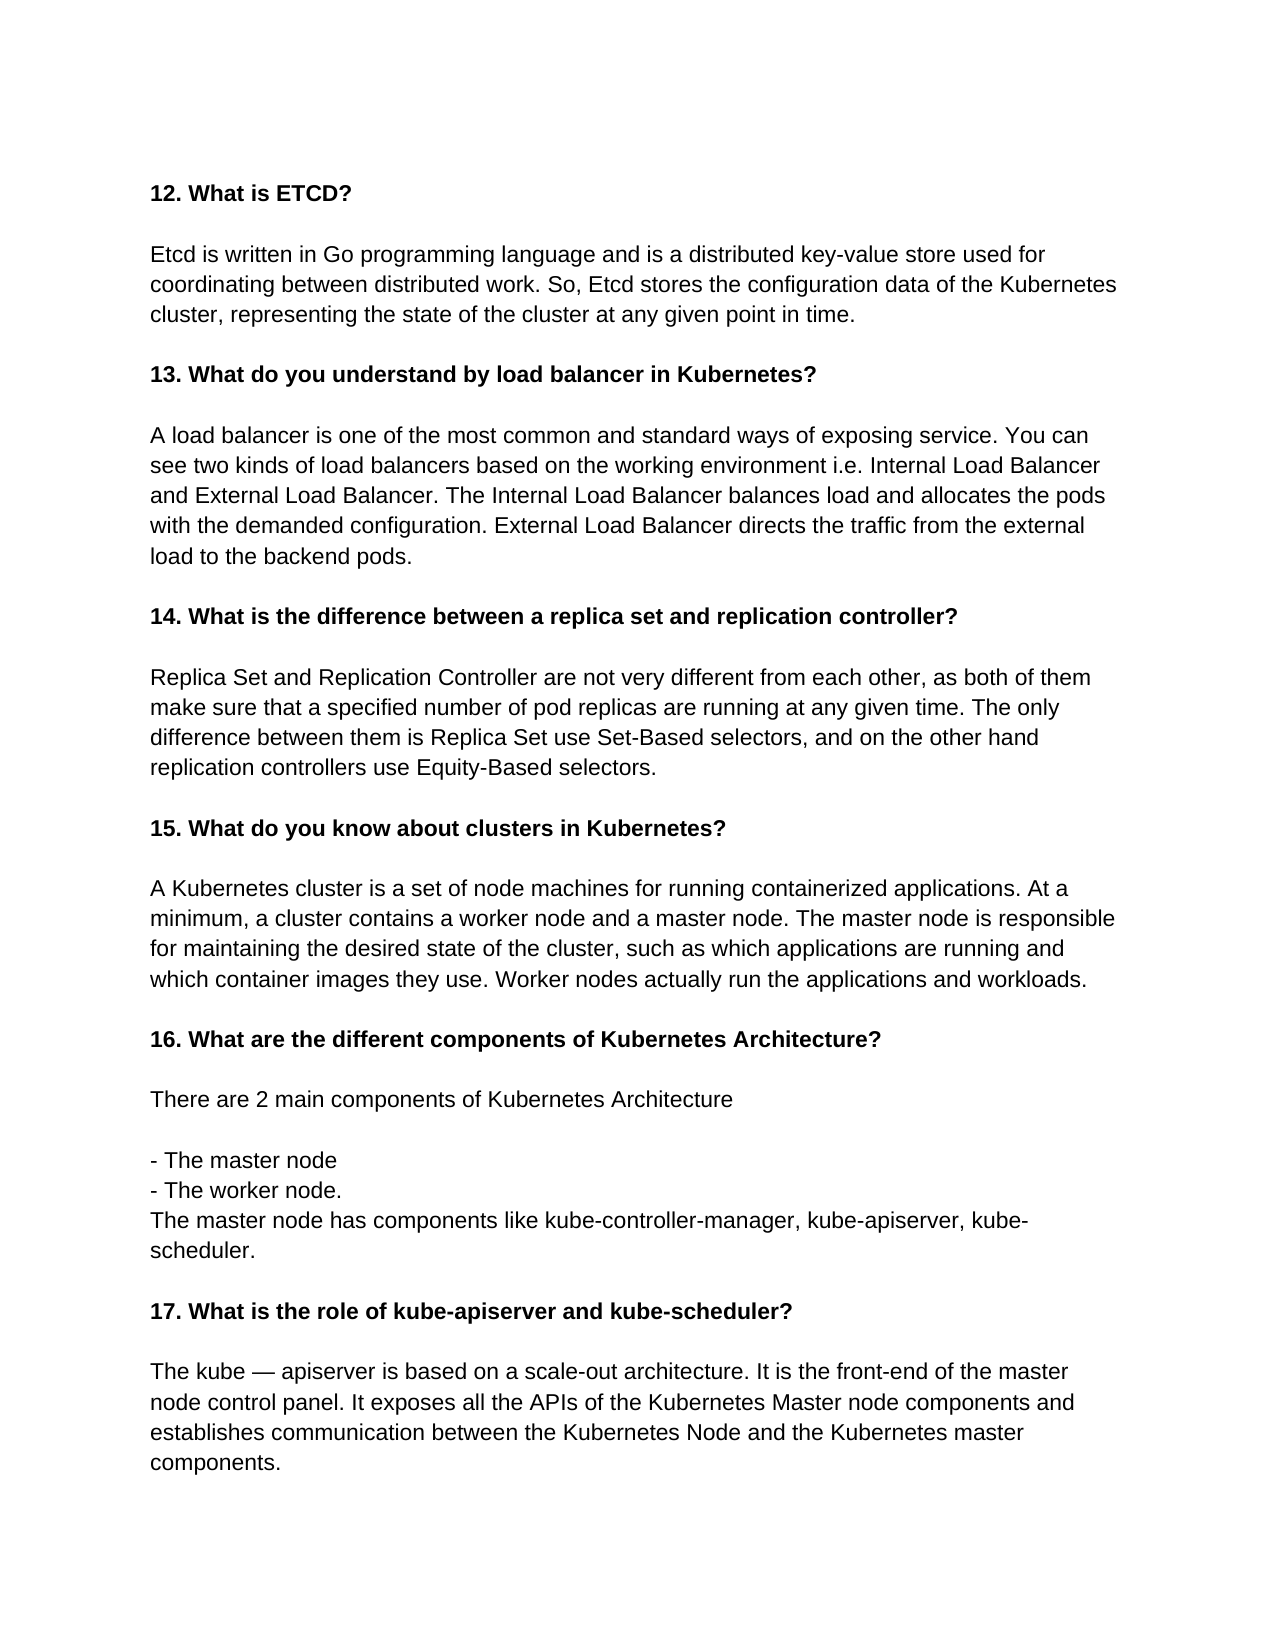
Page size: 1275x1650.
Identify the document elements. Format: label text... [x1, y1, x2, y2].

text There are 2 main components of Kubernetes Architecture [150, 1086, 1125, 1113]
text Etcd is written in Go programming language and is a distributed key-value store used for coordinating between distributed work. So, Etcd stores the configuration data of the Kubernetes cluster, representing the state of the cluster at any given point in time. [150, 241, 1125, 327]
text - The worker node. [150, 1177, 1125, 1203]
text A load balancer is one of the most common and standard ways of exposing service. You can see two kinds of load balancers based on the working environment i.e. Internal Load Balancer and External Load Balancer. The Internal Load Balancer balances load and allocates the pods with the demanded configuration. External Load Balancer directs the traffic from the external load to the backend pods. [150, 422, 1125, 569]
text 13. What do you understand by load balancer in Kubernetes? [150, 361, 1125, 388]
text 14. What is the difference between a replica set and replication controller? [150, 603, 1125, 629]
text The kube — apiserver is based on a scale-out architecture. It is the front-end of the master node control panel. It exposes all the APIs of the Kubernetes Master node components and establishes communication between the Kubernetes Node and the Kubernetes master components. [150, 1358, 1125, 1475]
text 12. What is ETCD? [150, 180, 1125, 207]
text Replica Set and Replication Controller are not very different from each other, as both of them make sure that a specified number of pod replicas are running at any given time. The only difference between them is Replica Set use Set-Based selectors, and on the other hand replication controllers use Equity-Based selectors. [150, 663, 1125, 781]
text 17. What is the role of kube-apiserver and kube-scheduler? [150, 1298, 1125, 1324]
text The master node has components like kube-controller-manager, kube-apiserver, kube-scheduler. [150, 1207, 1125, 1264]
text 15. What do you know about clusters in Kubernetes? [150, 814, 1125, 841]
text 16. What are the different components of Kubernetes Architecture? [150, 1026, 1125, 1052]
text A Kubernetes cluster is a set of node machines for running containerized applications. At a minimum, a cluster contains a worker node and a master node. The master node is responsible for maintaining the desired state of the cluster, such as which applications are running and which container images they use. Worker nodes actually run the applications and workloads. [150, 875, 1125, 992]
text - The master node [150, 1147, 1125, 1173]
